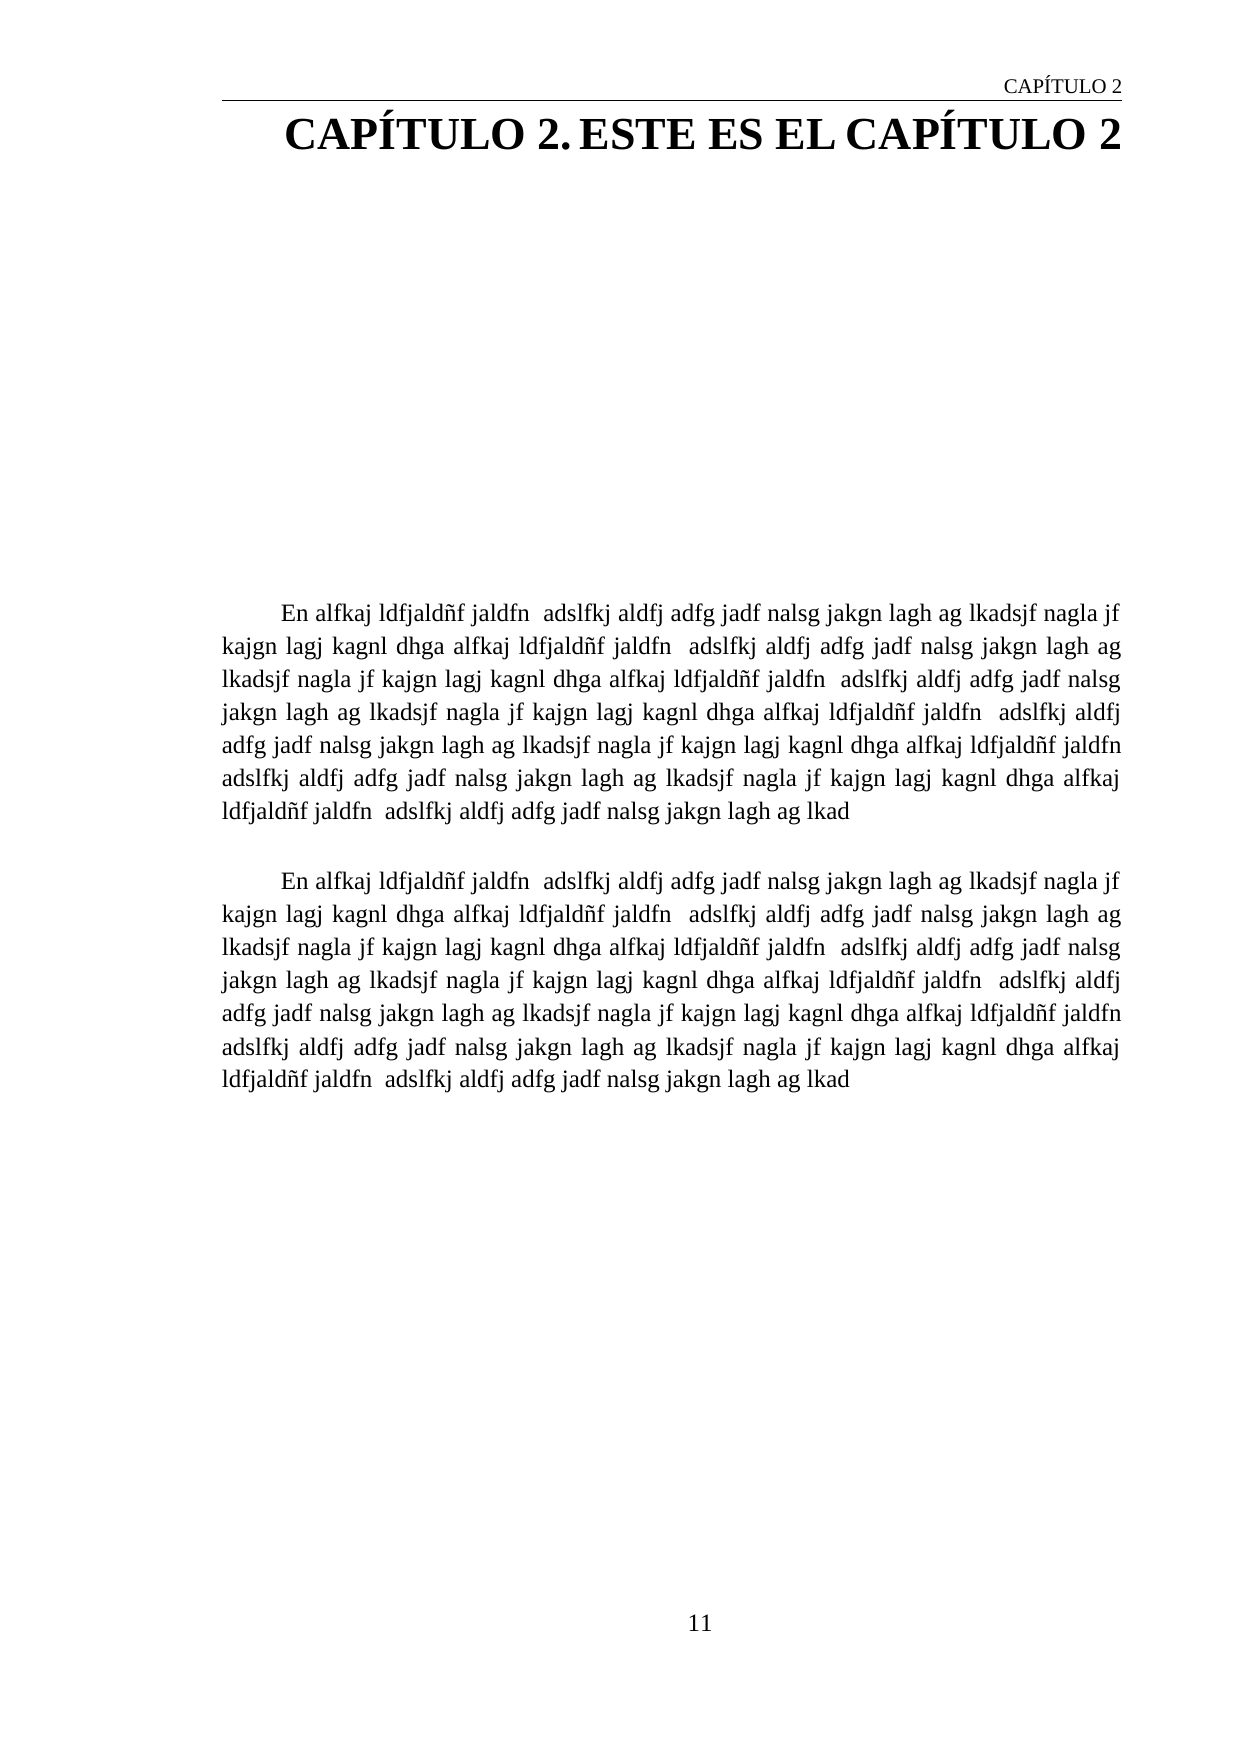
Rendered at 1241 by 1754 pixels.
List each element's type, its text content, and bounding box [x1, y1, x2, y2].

text En alfkaj ldfjaldñf jaldfn adslfkj aldfj adfg jadf nalsg jakgn lagh ag lkadsjf nagla jf kajgn lagj kagnl dhga alfkaj ldfjaldñf jaldfn adslfkj aldfj adfg jadf nalsg jakgn lagh ag lkadsjf nagla jf kajgn lagj kagnl dhga alfkaj ldfjaldñf jaldfn adslfkj aldfj adfg jadf nalsg jakgn lagh ag lkadsjf nagla jf kajgn lagj kagnl dhga alfkaj ldfjaldñf jaldfn adslfkj aldfj adfg jadf nalsg jakgn lagh ag lkadsjf nagla jf kajgn lagj kagnl dhga alfkaj ldfjaldñf jaldfn adslfkj aldfj adfg jadf nalsg jakgn lagh ag lkadsjf nagla jf kajgn lagj kagnl dhga alfkaj ldfjaldñf jaldfn adslfkj aldfj adfg jadf nalsg jakgn lagh ag lkad [222, 598, 1122, 825]
subtitle ESTE ES EL CAPÍTULO 2 [222, 107, 1122, 160]
text En alfkaj ldfjaldñf jaldfn adslfkj aldfj adfg jadf nalsg jakgn lagh ag lkadsjf nagla jf kajgn lagj kagnl dhga alfkaj ldfjaldñf jaldfn adslfkj aldfj adfg jadf nalsg jakgn lagh ag lkadsjf nagla jf kajgn lagj kagnl dhga alfkaj ldfjaldñf jaldfn adslfkj aldfj adfg jadf nalsg jakgn lagh ag lkadsjf nagla jf kajgn lagj kagnl dhga alfkaj ldfjaldñf jaldfn adslfkj aldfj adfg jadf nalsg jakgn lagh ag lkadsjf nagla jf kajgn lagj kagnl dhga alfkaj ldfjaldñf jaldfn adslfkj aldfj adfg jadf nalsg jakgn lagh ag lkadsjf nagla jf kajgn lagj kagnl dhga alfkaj ldfjaldñf jaldfn adslfkj aldfj adfg jadf nalsg jakgn lagh ag lkad [222, 866, 1122, 1093]
